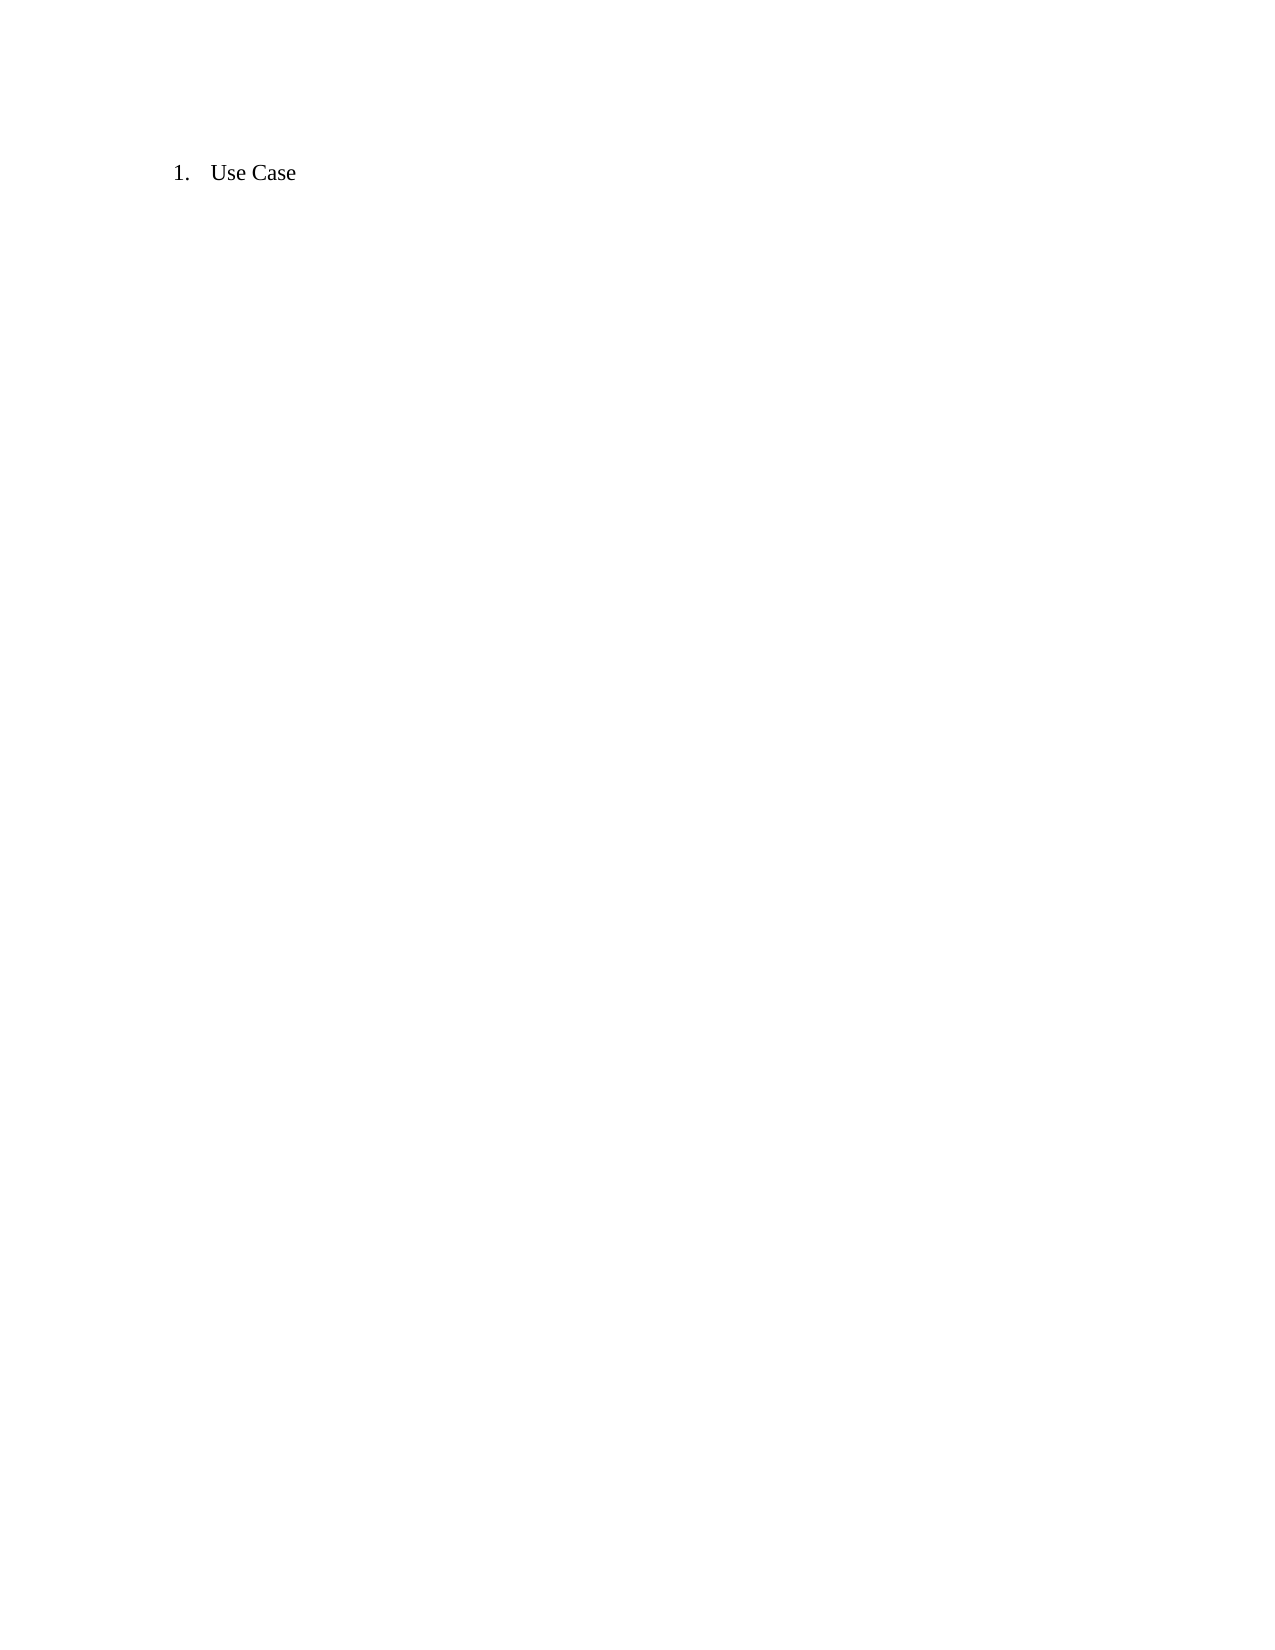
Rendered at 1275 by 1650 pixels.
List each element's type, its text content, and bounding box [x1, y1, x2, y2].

subtitle Use Case [173, 159, 1110, 185]
